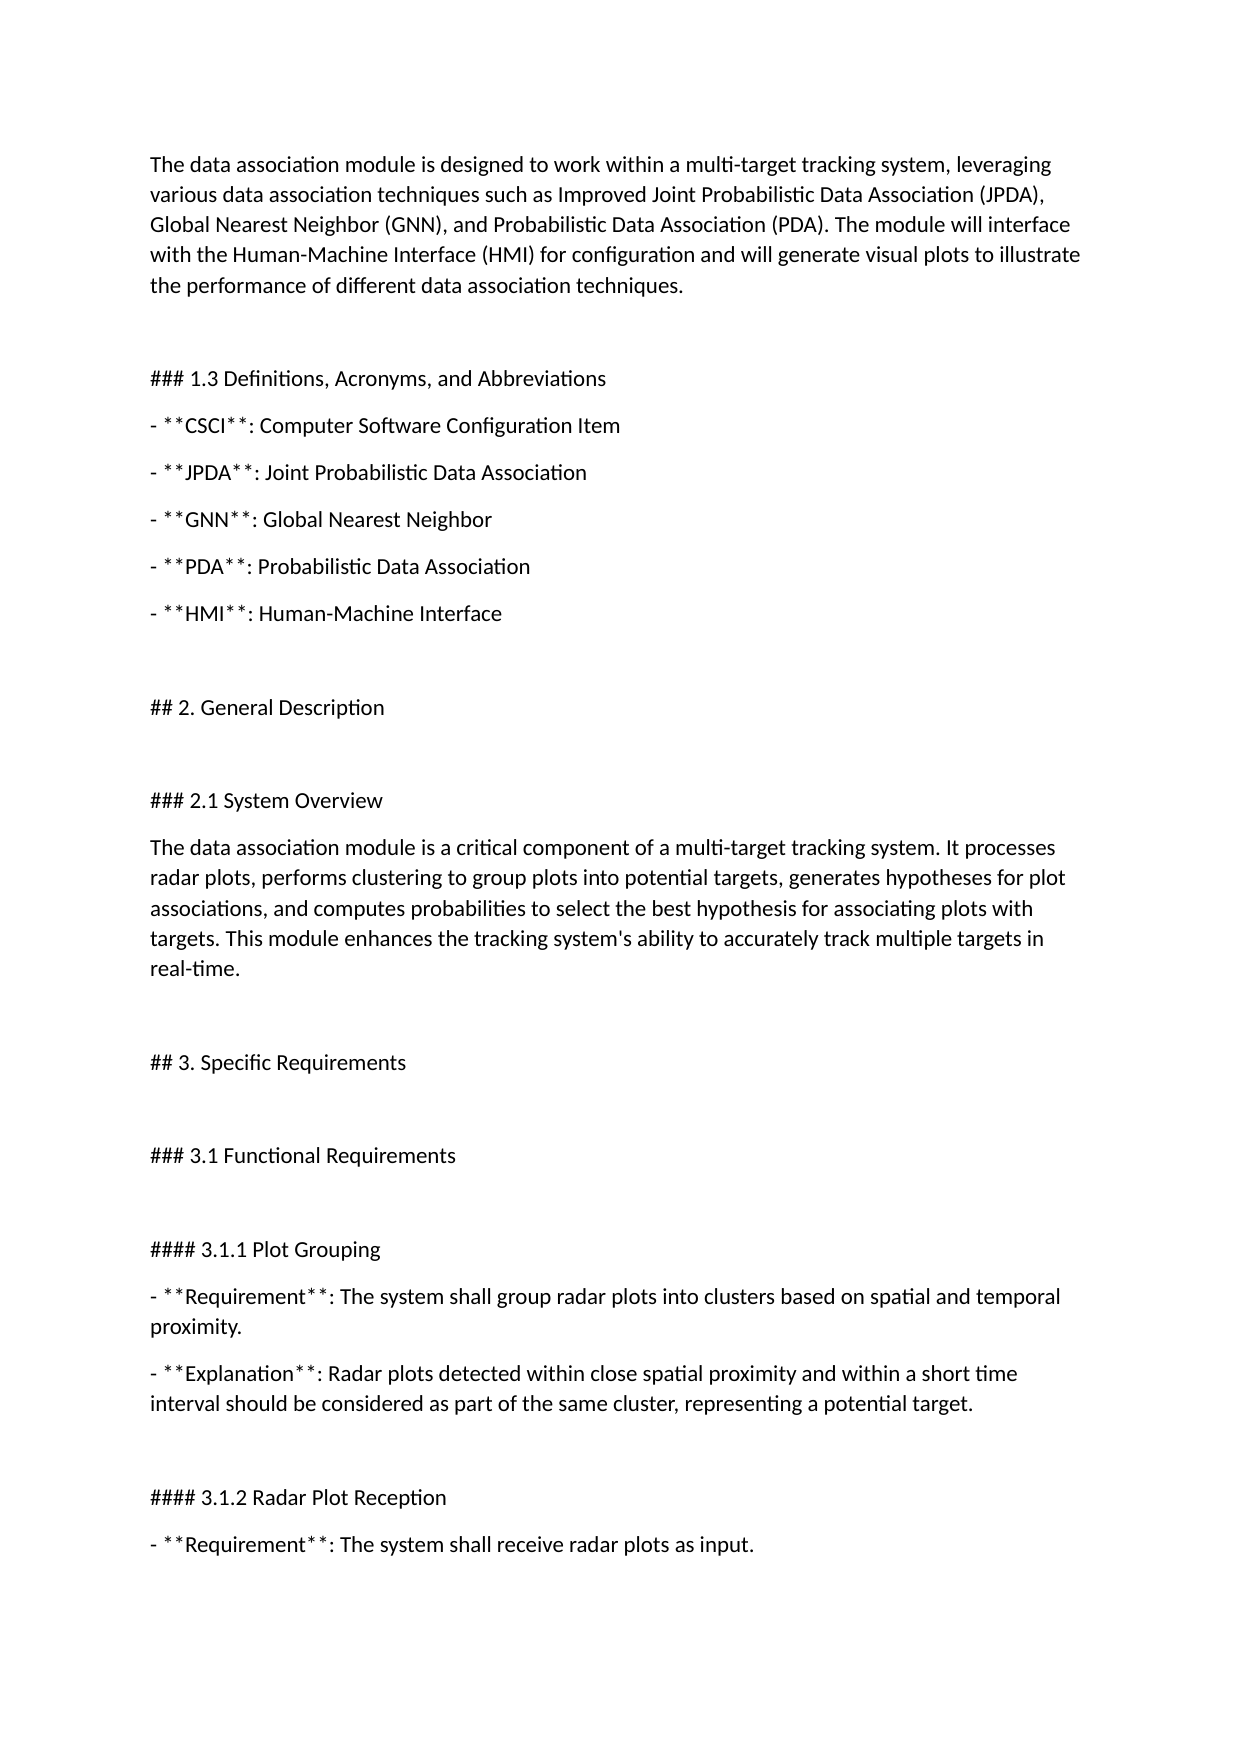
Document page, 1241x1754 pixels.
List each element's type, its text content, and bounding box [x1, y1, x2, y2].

text - **Explanation**: Radar plots detected within close spatial proximity and within a short time interval should be considered as part of the same cluster, representing a potential target. [150, 1359, 1090, 1418]
text #### 3.1.1 Plot Grouping [150, 1235, 1090, 1263]
text #### 3.1.2 Radar Plot Reception [150, 1483, 1090, 1511]
text - **Requirement**: The system shall group radar plots into clusters based on spatial and temporal proximity. [150, 1282, 1090, 1341]
text - **Requirement**: The system shall receive radar plots as input. [150, 1530, 1090, 1558]
text The data association module is designed to work within a multi-target tracking system, leveraging various data association techniques such as Improved Joint Probabilistic Data Association (JPDA), Global Nearest Neighbor (GNN), and Probabilistic Data Association (PDA). The module will interface with the Human-Machine Interface (HMI) for configuration and will generate visual plots to illustrate the performance of different data association techniques. [150, 150, 1090, 299]
text - **CSCI**: Computer Software Configuration Item [150, 411, 1090, 439]
text ## 3. Specific Requirements [150, 1048, 1090, 1076]
text - **GNN**: Global Nearest Neighbor [150, 505, 1090, 533]
text - **JPDA**: Joint Probabilistic Data Association [150, 458, 1090, 486]
text - **HMI**: Human-Machine Interface [150, 599, 1090, 627]
text ### 2.1 System Overview [150, 786, 1090, 814]
text ### 3.1 Functional Requirements [150, 1142, 1090, 1170]
text The data association module is a critical component of a multi-target tracking system. It processes radar plots, performs clustering to group plots into potential targets, generates hypotheses for plot associations, and computes probabilities to select the best hypothesis for associating plots with targets. This module enhances the tracking system's ability to accurately track multiple targets in real-time. [150, 833, 1090, 982]
text - **PDA**: Probabilistic Data Association [150, 552, 1090, 580]
text ### 1.3 Definitions, Acronyms, and Abbreviations [150, 364, 1090, 393]
text ## 2. General Description [150, 693, 1090, 721]
